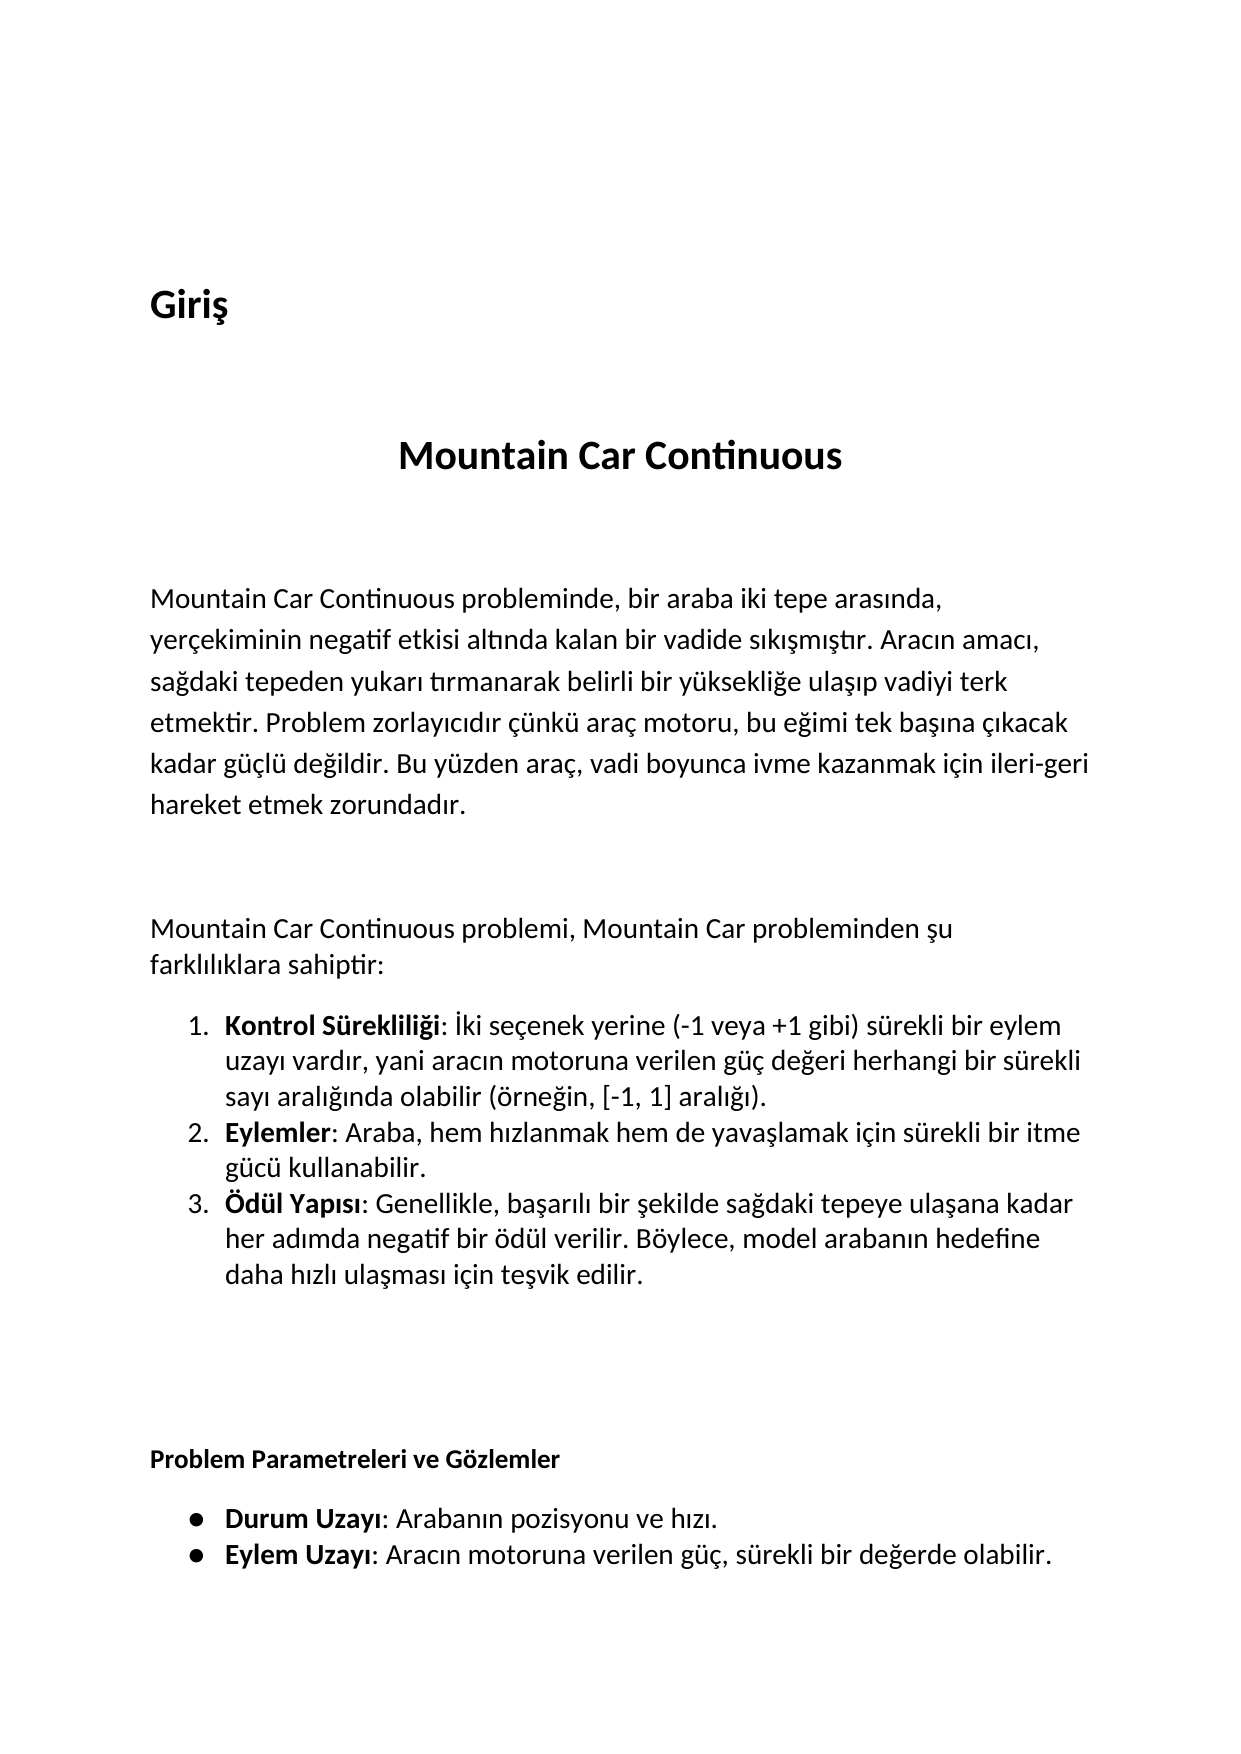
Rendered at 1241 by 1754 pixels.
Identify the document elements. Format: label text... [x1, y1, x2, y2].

list Durum Uzayı: Arabanın pozisyonu ve hızı. [187, 1500, 1090, 1536]
list Ödül Yapısı: Genellikle, başarılı bir şekilde sağdaki tepeye ulaşana kadar her adımda negatif bir ödül verilir. Böylece, model arabanın hedefine daha hızlı ulaşması için teşvik edilir. [187, 1185, 1090, 1292]
list Kontrol Sürekliliği: İki seçenek yerine (-1 veya +1 gibi) sürekli bir eylem uzayı vardır, yani aracın motoruna verilen güç değeri herhangi bir sürekli sayı aralığında olabilir (örneğin, [-1, 1] aralığı). [187, 1007, 1090, 1114]
text Mountain Car Continuous probleminde, bir araba iki tepe arasında, yerçekiminin negatif etkisi altında kalan bir vadide sıkışmıştır. Aracın amacı, sağdaki tepeden yukarı tırmanarak belirli bir yüksekliğe ulaşıp vadiyi terk etmektir. Problem zorlayıcıdır çünkü araç motoru, bu eğimi tek başına çıkacak kadar güçlü değildir. Bu yüzden araç, vadi boyunca ivme kazanmak için ileri-geri hareket etmek zorundadır. [150, 580, 1090, 822]
text Giriş [150, 278, 1090, 328]
text Mountain Car Continuous problemi, Mountain Car probleminden şu farklılıklara sahiptir: [150, 911, 1090, 982]
list Eylem Uzayı: Aracın motoruna verilen güç, sürekli bir değerde olabilir. [187, 1536, 1090, 1572]
subtitle Problem Parametreleri ve Gözlemler [150, 1442, 1090, 1475]
text Mountain Car Continuous [150, 429, 1090, 480]
list Eylemler: Araba, hem hızlanmak hem de yavaşlamak için sürekli bir itme gücü kullanabilir. [187, 1114, 1090, 1185]
